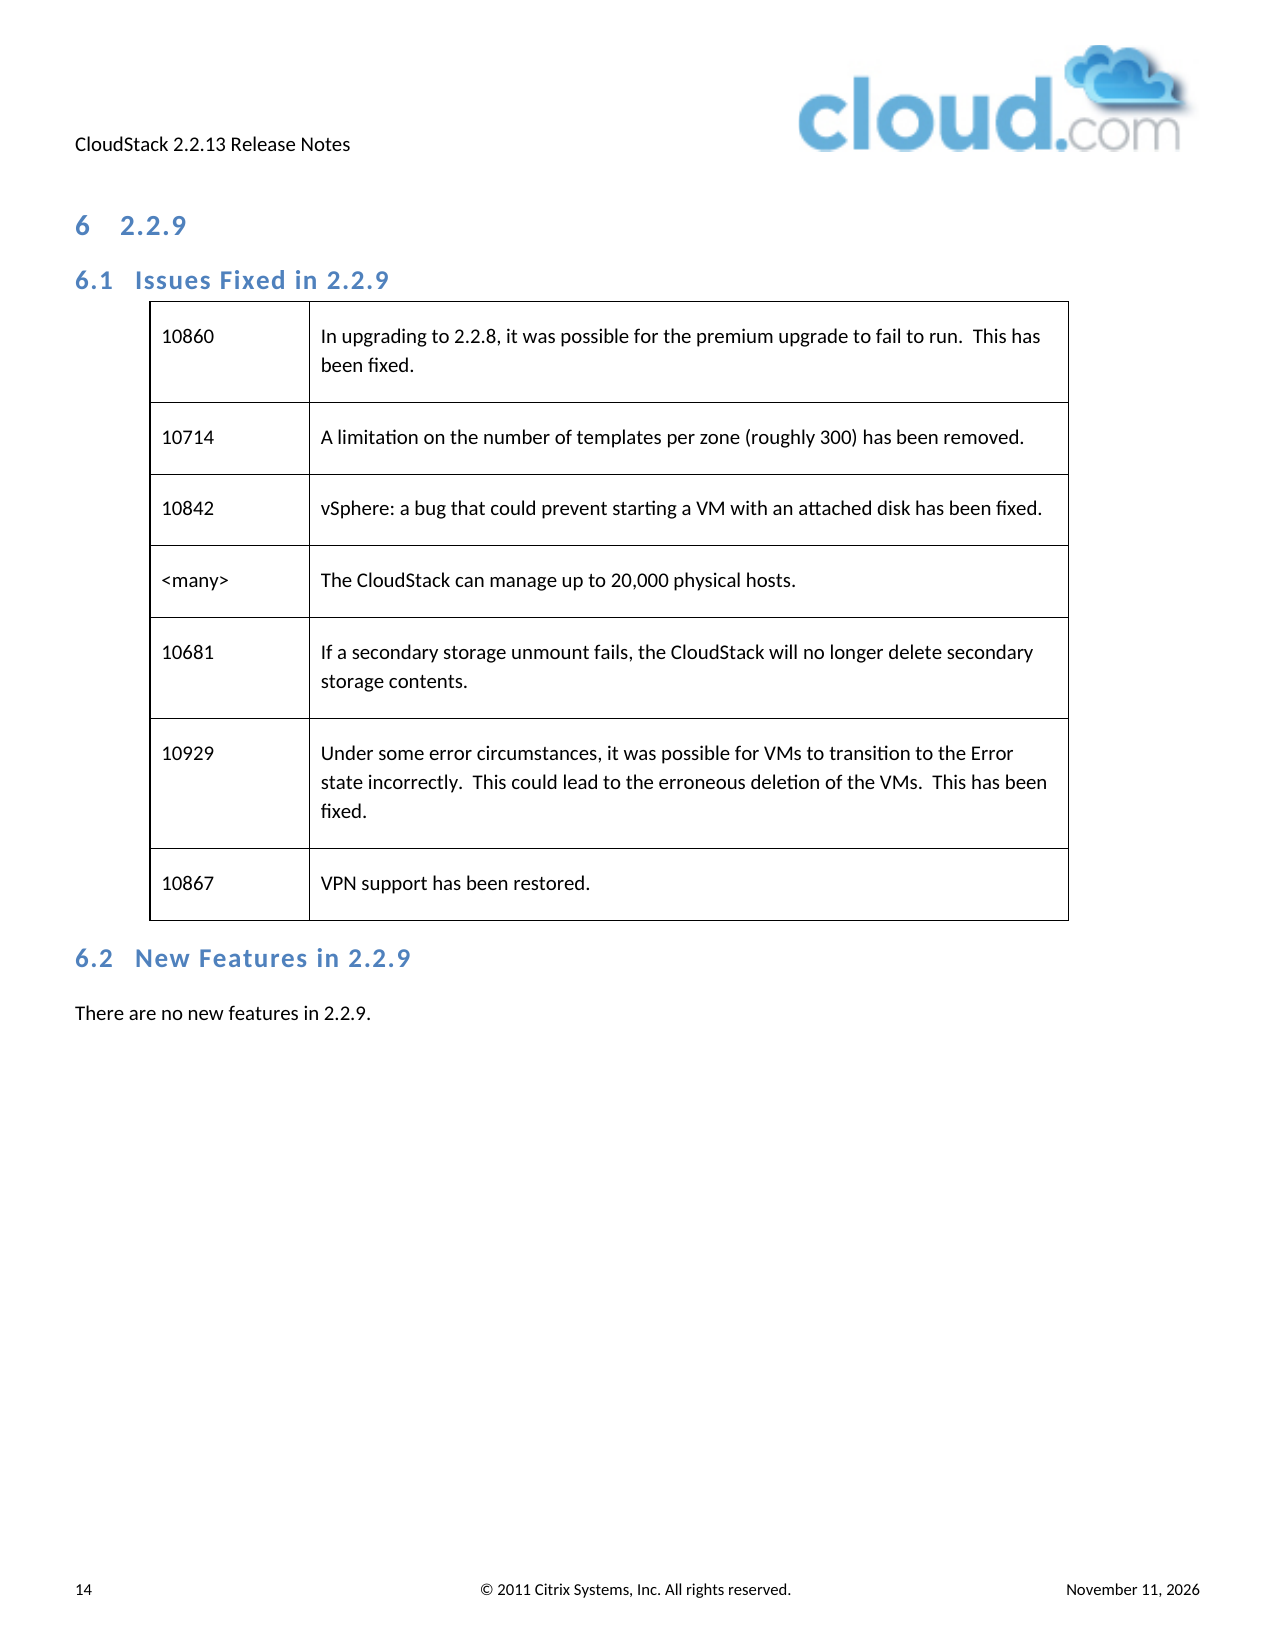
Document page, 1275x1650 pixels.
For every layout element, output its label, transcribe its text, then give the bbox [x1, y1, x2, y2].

table_cell The CloudStack can manage up to 20,000 physical hosts. [310, 546, 1068, 617]
table_cell VPN support has been restored. [310, 849, 1068, 919]
table_cell 10714 [151, 403, 309, 474]
table_cell 10842 [151, 475, 309, 545]
table_cell A limitation on the number of templates per zone (roughly 300) has been removed. [310, 403, 1068, 474]
subtitle 2.2.9 [75, 207, 1200, 242]
text There are no new features in 2.2.9. [75, 1000, 1200, 1026]
table_header 10860 [151, 302, 309, 402]
table_cell 10929 [151, 719, 309, 848]
table_cell vSphere: a bug that could prevent starting a VM with an attached disk has been fixed. [310, 475, 1068, 545]
picture [798, 45, 1200, 152]
table_cell <many> [151, 546, 309, 617]
table_cell Under some error circumstances, it was possible for VMs to transition to the Error state incorrectly. This could lead to the erroneous deletion of the VMs. This has been fixed. [310, 719, 1068, 848]
table_cell 10867 [151, 849, 309, 919]
table_header In upgrading to 2.2.8, it was possible for the premium upgrade to fail to run. This has been fixed. [310, 302, 1068, 402]
table_cell If a secondary storage unmount fails, the CloudStack will no longer delete secondary storage contents. [310, 618, 1068, 718]
subtitle Issues Fixed in 2.2.9 [75, 263, 1200, 296]
table_cell 10681 [151, 618, 309, 718]
subtitle New Features in 2.2.9 [75, 941, 1200, 974]
